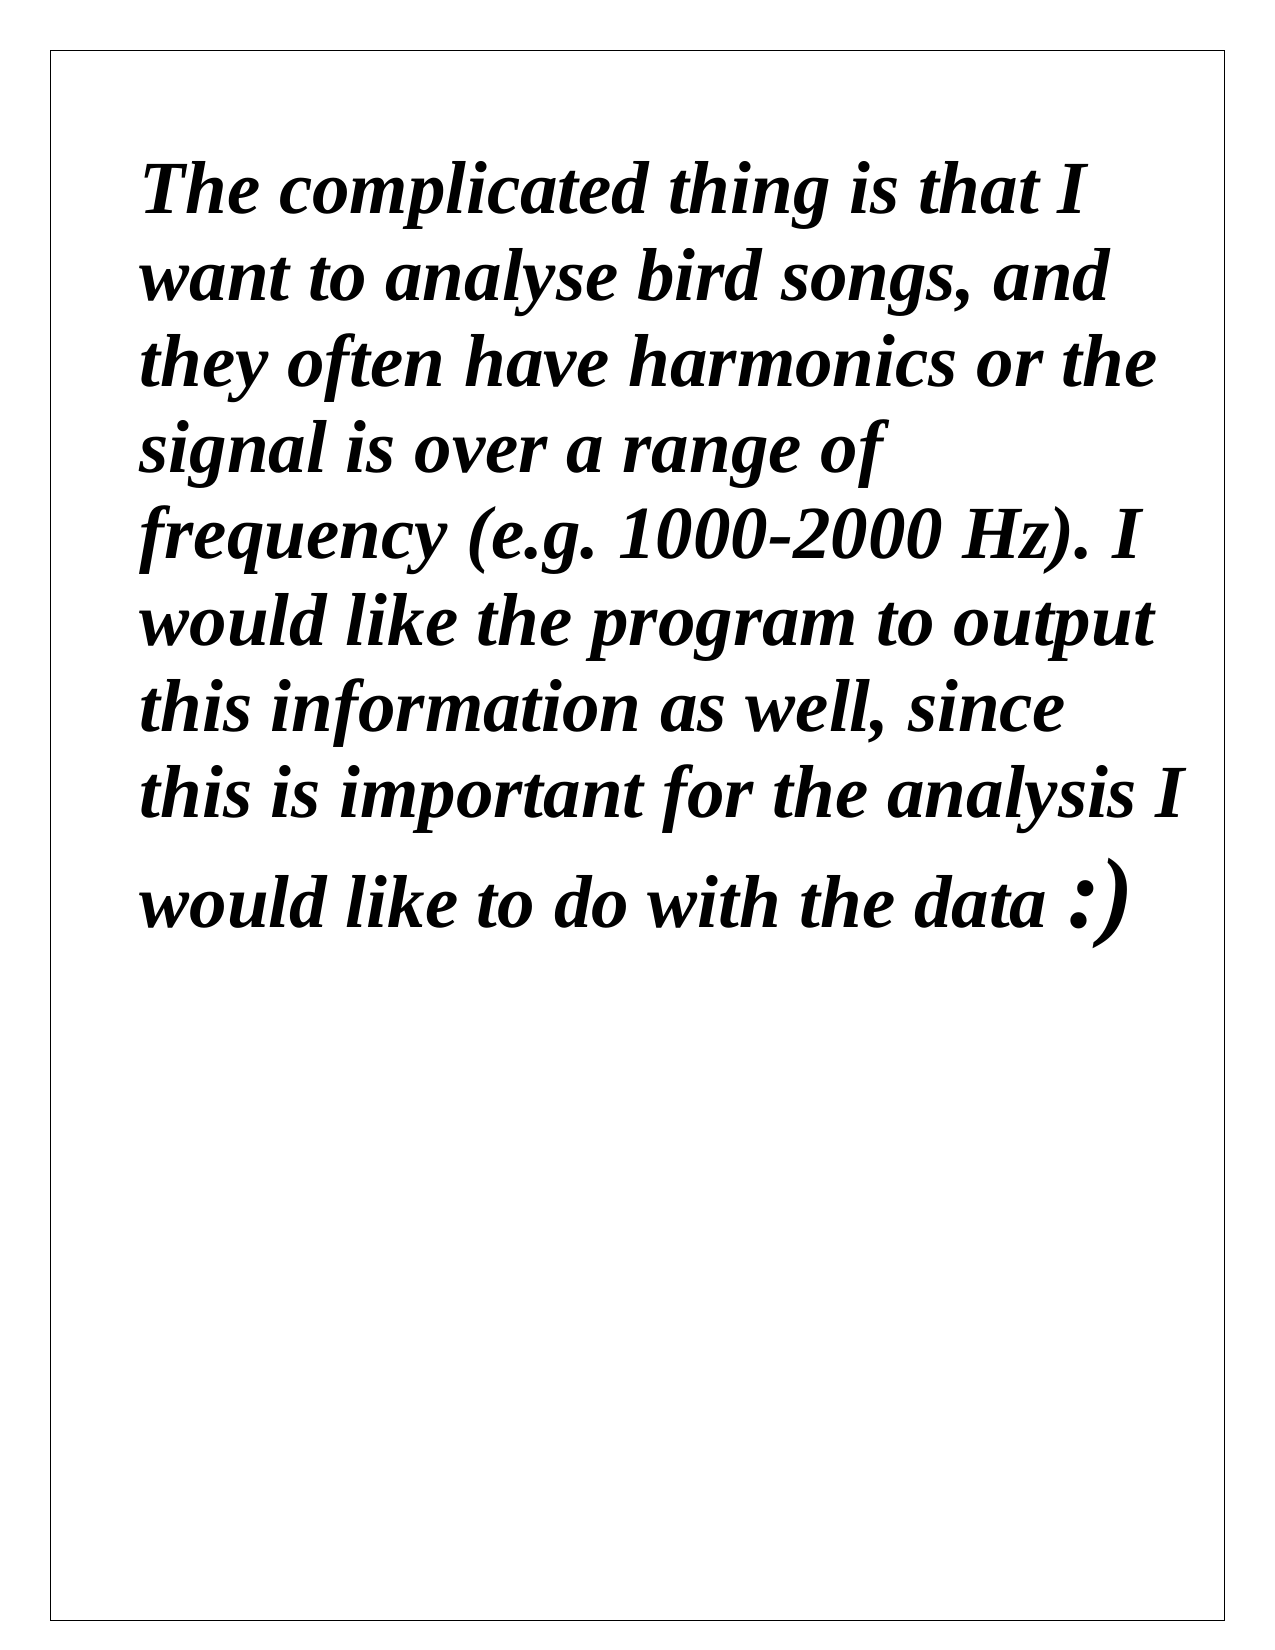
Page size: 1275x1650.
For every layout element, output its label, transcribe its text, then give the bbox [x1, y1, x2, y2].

text The complicated thing is that I want to analyse bird songs, and they often have harmonics or the signal is over a range of frequency (e.g. 1000-2000 Hz). I would like the program to output this information as well, since this is important for the analysis I would like to do with the data :) [139, 144, 1196, 949]
